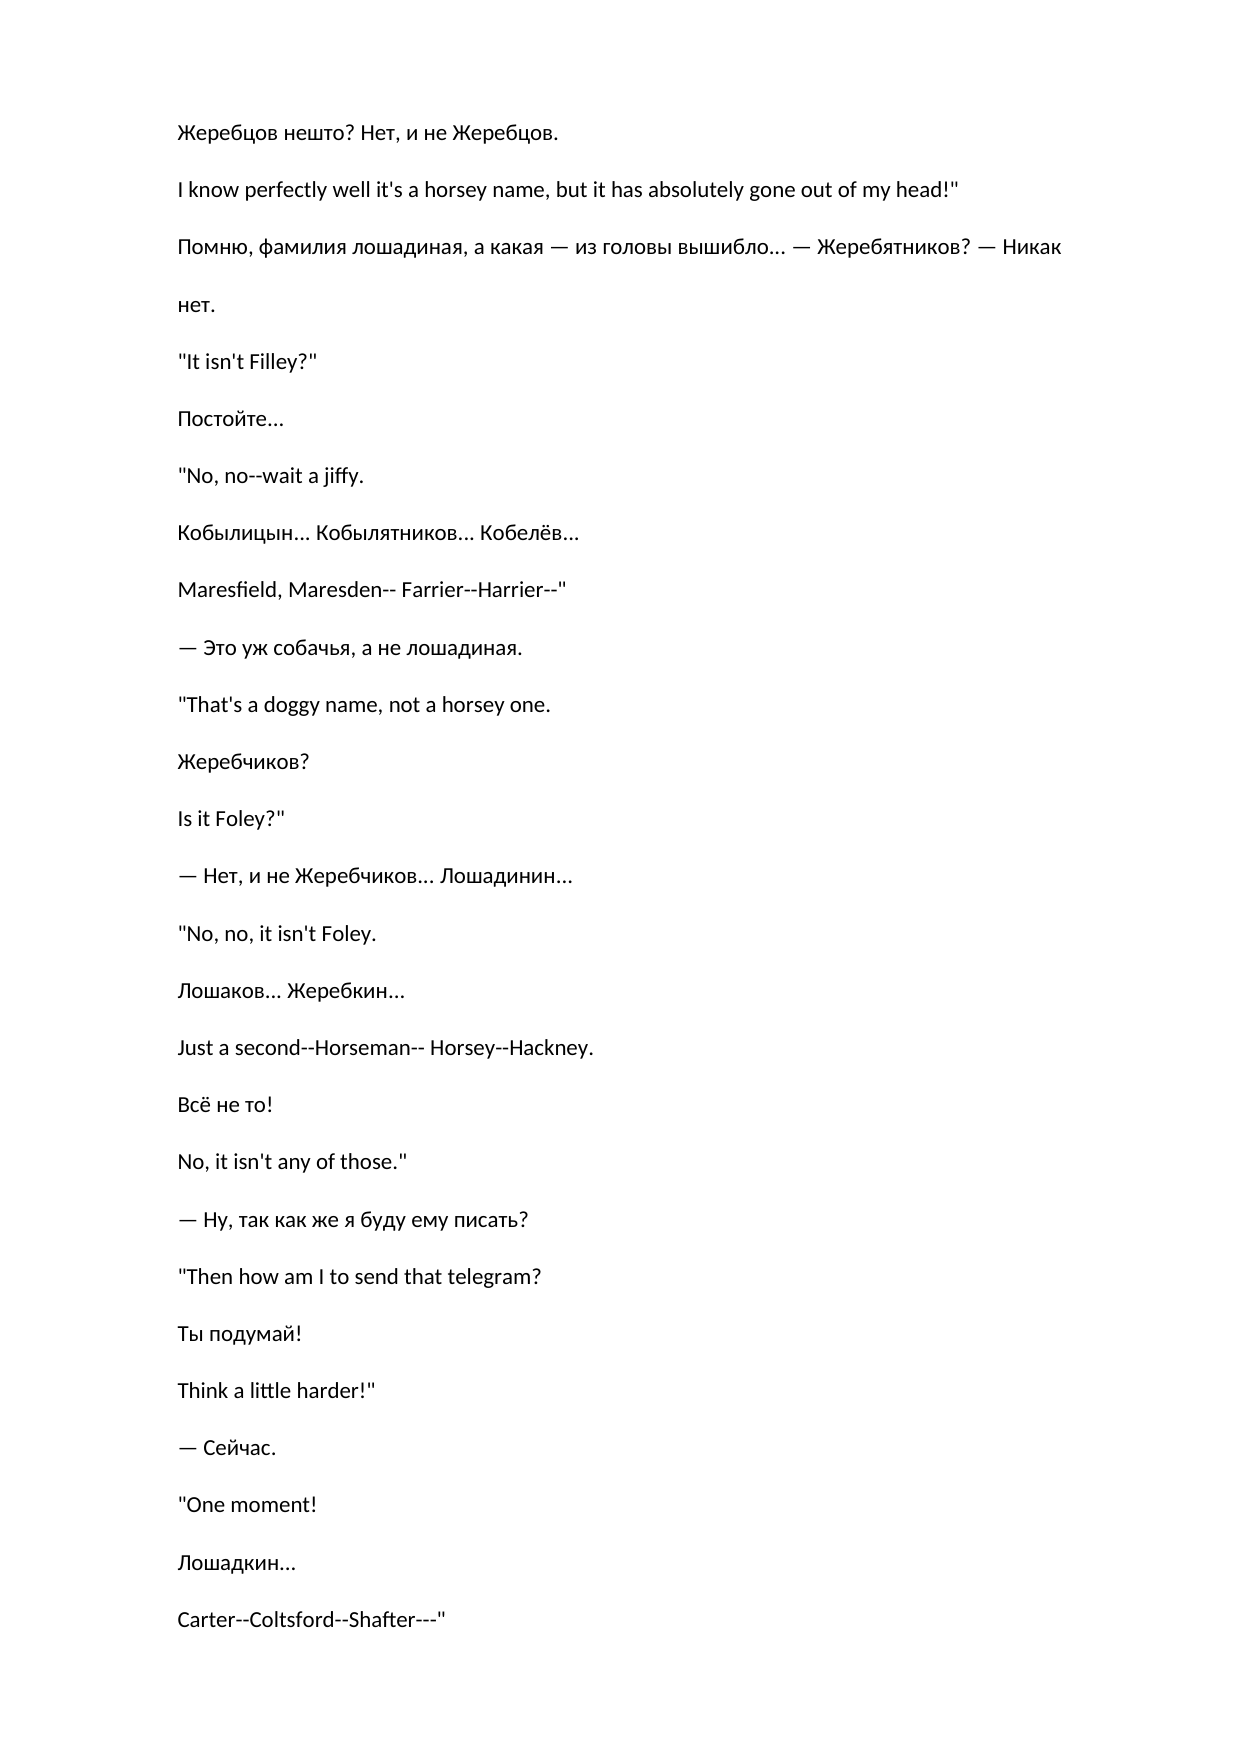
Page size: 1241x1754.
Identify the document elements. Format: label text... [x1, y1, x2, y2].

text "Then how am I to send that telegram? [177, 1262, 1152, 1290]
text Is it Foley?" [177, 804, 1152, 832]
text — Это уж собачья, а не лошадиная. [177, 633, 1152, 661]
text — Нет, и не Жеребчиков... Лошадинин... [177, 862, 1152, 889]
text No, it isn't any of those." [177, 1147, 1152, 1176]
text Жеребцов нешто? Нет, и не Жеребцов. [177, 118, 1152, 146]
text "No, no, it isn't Foley. [177, 919, 1152, 947]
text "No, no--wait a jiffy. [177, 461, 1152, 489]
text Maresfield, Maresden-- Farrier--Harrier--" [177, 576, 1152, 604]
text Just a second--Horseman-- Horsey--Hackney. [177, 1033, 1152, 1061]
text Всё не то! [177, 1090, 1152, 1118]
text Кобылицын... Кобылятников... Кобелёв... [177, 518, 1152, 546]
text Жеребчиков? [177, 747, 1152, 775]
text Ты подумай! [177, 1319, 1152, 1347]
text Лошадкин... [177, 1548, 1152, 1576]
text "It isn't Filley?" [177, 347, 1152, 375]
text Лошаков... Жеребкин... [177, 976, 1152, 1004]
text I know perfectly well it's a horsey name, but it has absolutely gone out of my head!" [177, 175, 1152, 203]
text Think a little harder!" [177, 1376, 1152, 1404]
text Carter--Coltsford--Shafter---" [177, 1605, 1152, 1633]
text Помню, фамилия лошадиная, а какая — из головы вышибло... — Жеребятников? — Никак [177, 232, 1152, 261]
text — Сейчас. [177, 1433, 1152, 1461]
text "That's a doggy name, not a horsey one. [177, 690, 1152, 718]
text нет. [177, 290, 1152, 318]
text Постойте... [177, 404, 1152, 432]
text "One moment! [177, 1491, 1152, 1519]
text — Ну, так как же я буду ему писать? [177, 1205, 1152, 1233]
